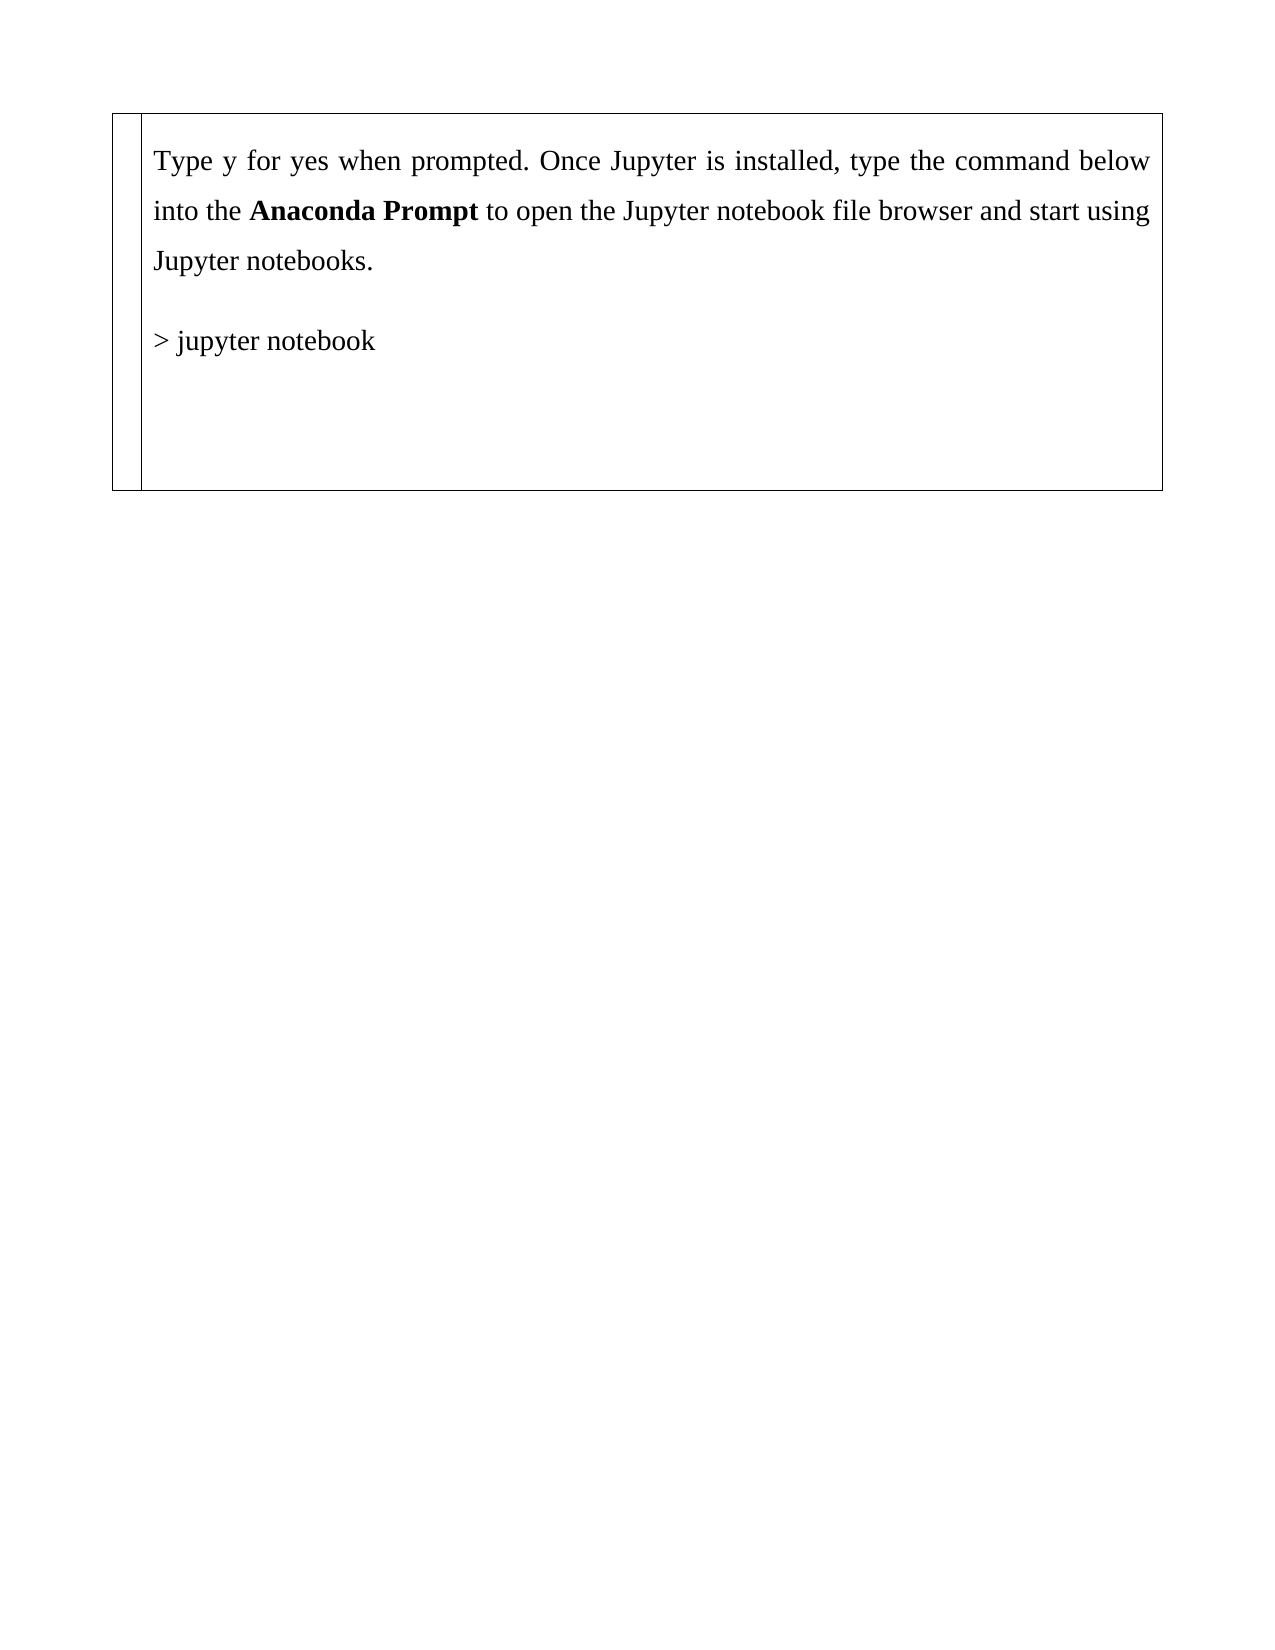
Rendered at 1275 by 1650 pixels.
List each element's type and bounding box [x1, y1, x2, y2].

table_cell [142, 114, 1162, 490]
table_cell [113, 114, 141, 490]
